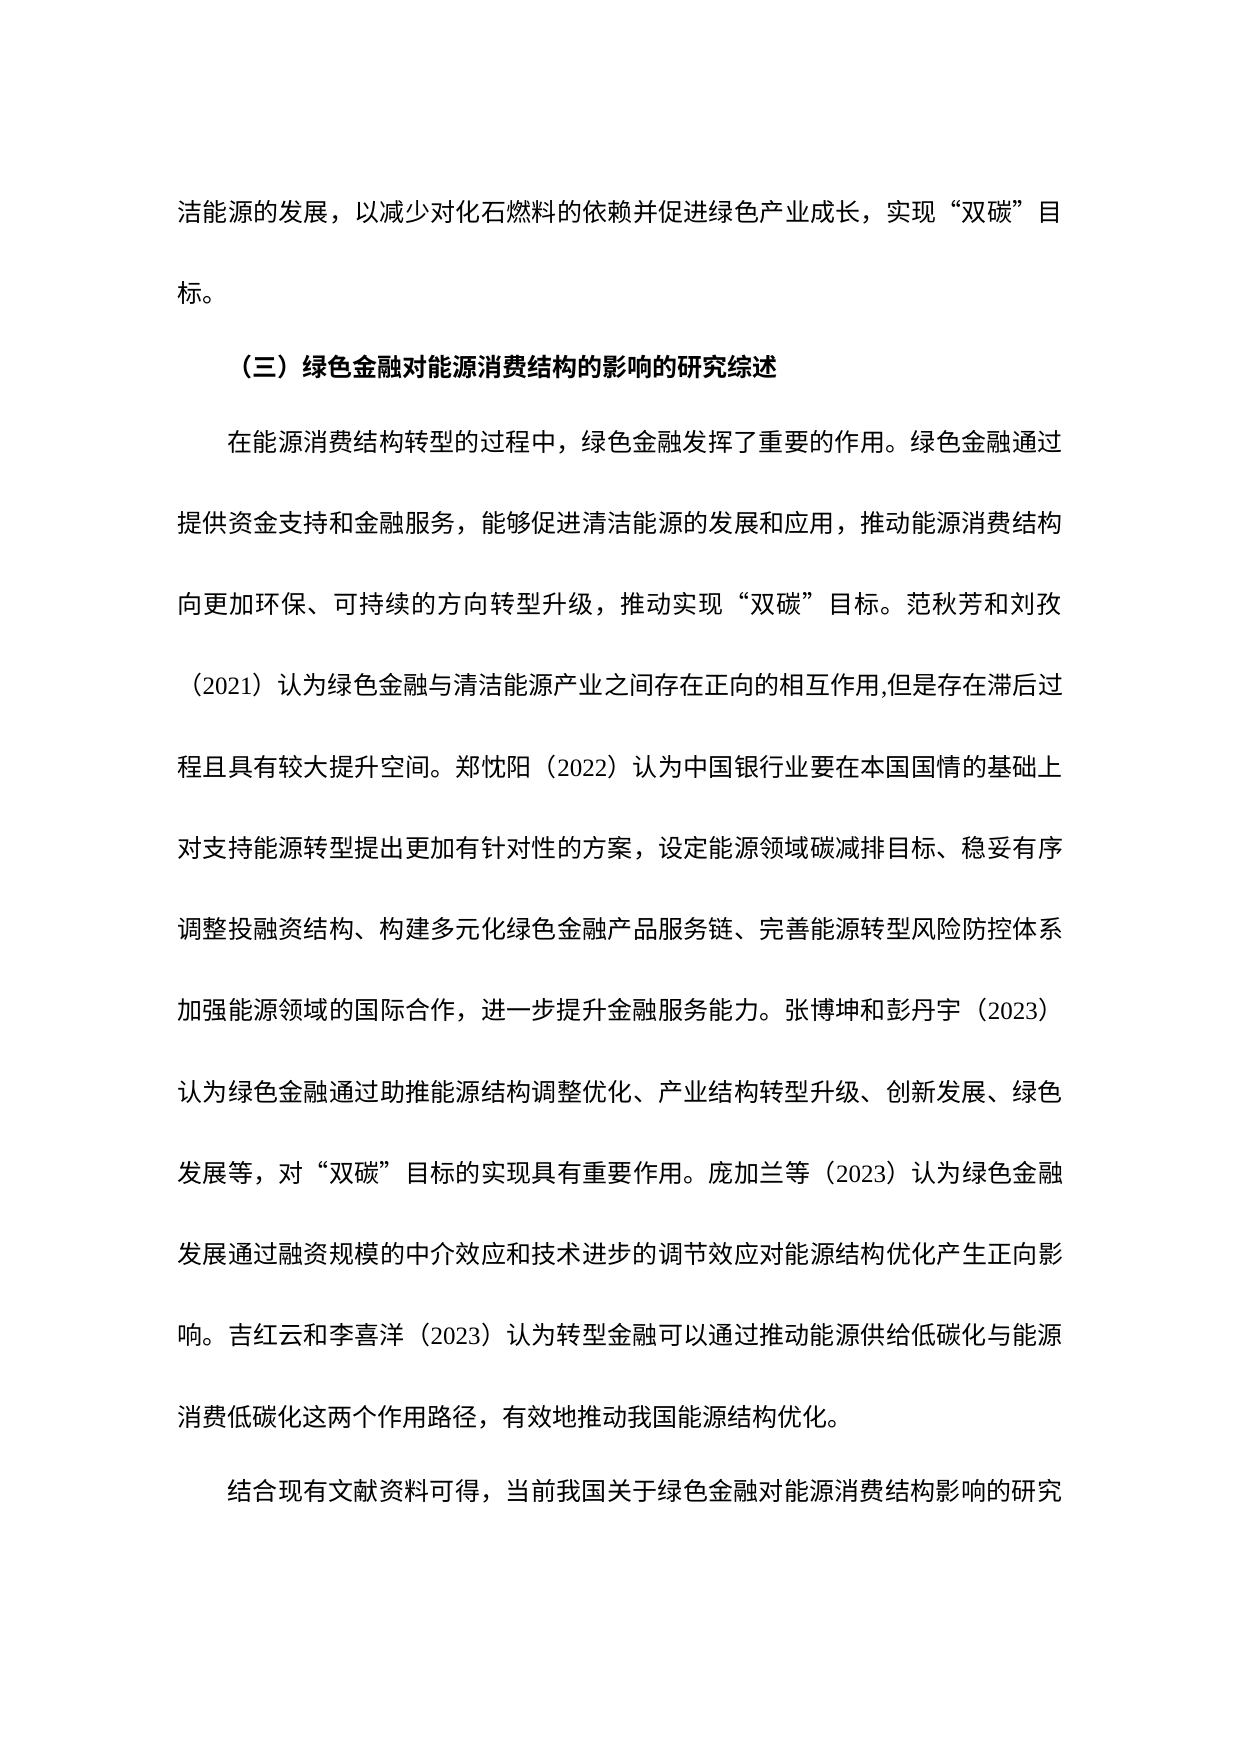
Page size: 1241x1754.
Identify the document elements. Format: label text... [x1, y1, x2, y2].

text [177, 1457, 1063, 1522]
text 在能源消费结构转型的过程中，绿色金融发挥了重要的作用。绿色金融通过提供资金支持和金融服务，能够促进清洁能源的发展和应用，推动能源消费结构向更加环保、可持续的方向转型升级，推动实现“双碳”目标。范秋芳和刘孜（2021）认为绿色金融与清洁能源产业之间存在正向的相互作用,但是存在滞后过程且具有较大提升空间。郑忱阳（2022）认为中国银行业要在本国国情的基础上对支持能源转型提出更加有针对性的方案，设定能源领域碳减排目标、稳妥有序调整投融资结构、构建多元化绿色金融产品服务链、完善能源转型风险防控体系、加强能源领域的国际合作，进一步提升金融服务能力。张博坤和彭丹宇（2023）认为绿色金融通过助推能源结构调整优化、产业结构转型升级、创新发展、绿色发展等，对“双碳”目标的实现具有重要作用。庞加兰等（2023）认为绿色金融发展通过融资规模的中介效应和技术进步的调节效应对能源结构优化产生正向影响。吉红云和李喜洋（2023）认为转型金融可以通过推动能源供给低碳化与能源消费低碳化这两个作用路径，有效地推动我国能源结构优化。 [177, 408, 1063, 1448]
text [177, 178, 1063, 324]
subtitle （三）绿色金融对能源消费结构的影响的研究综述 [177, 333, 1063, 398]
